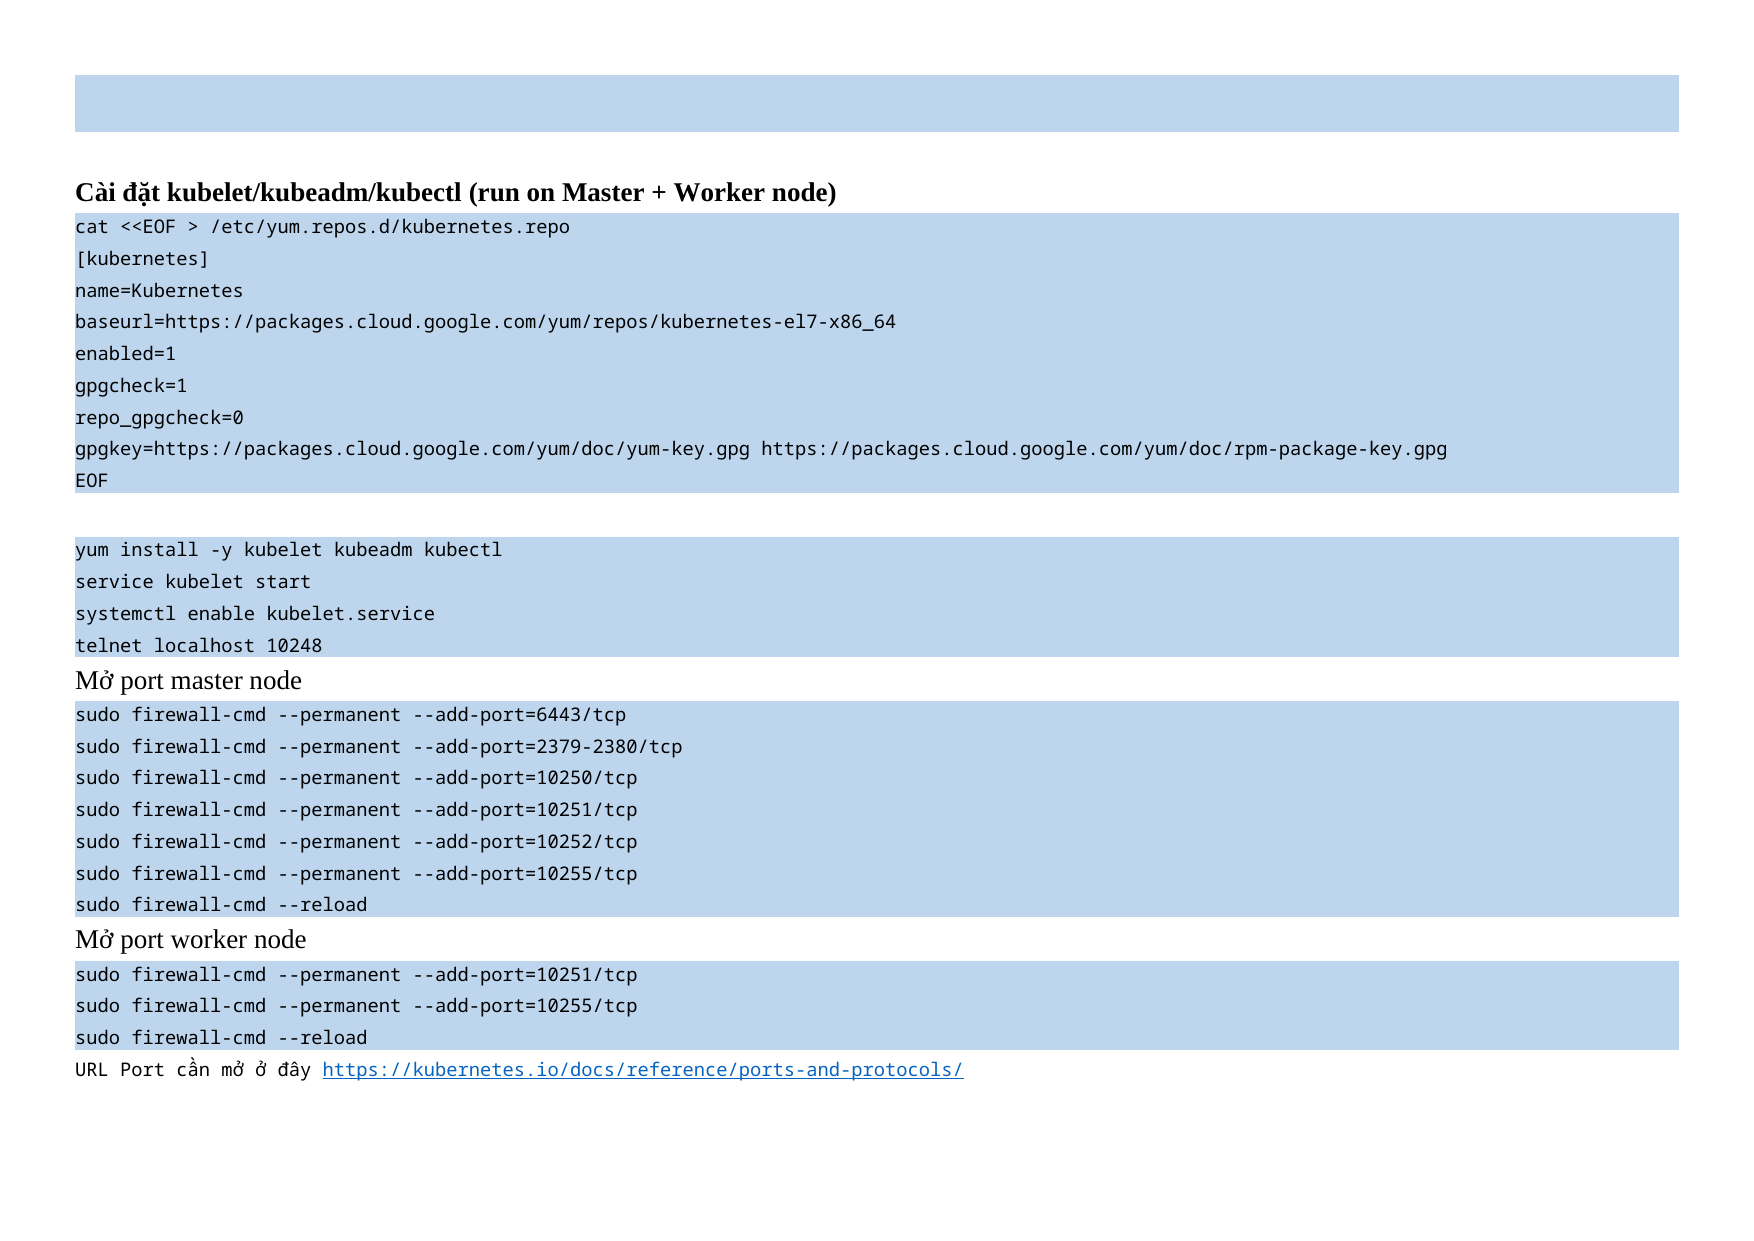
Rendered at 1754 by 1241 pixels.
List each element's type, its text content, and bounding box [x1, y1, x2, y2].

text sudo firewall-cmd --permanent --add-port=6443/tcp [75, 701, 1679, 727]
text sudo firewall-cmd --permanent --add-port=10255/tcp [75, 993, 1679, 1018]
text sudo firewall-cmd --permanent --add-port=10250/tcp [75, 765, 1679, 790]
text telnet localhost 10248 [75, 632, 1679, 657]
text [kubernetes] [75, 245, 1679, 271]
text sudo firewall-cmd --permanent --add-port=10252/tcp [75, 828, 1679, 854]
text sudo firewall-cmd --reload [75, 1024, 1679, 1050]
text service kubelet start [75, 568, 1679, 594]
text Cài đặt kubelet/kubeadm/kubectl (run on Master + Worker node) [75, 176, 1679, 207]
text baseurl=https://packages.cloud.google.com/yum/repos/kubernetes-el7-x86_64 [75, 309, 1679, 334]
text yum install -y kubelet kubeadm kubectl [75, 537, 1679, 562]
text Mở port master node [75, 664, 1679, 695]
text enabled=1 [75, 340, 1679, 366]
text Mở port worker node [75, 923, 1679, 955]
text gpgkey=https://packages.cloud.google.com/yum/doc/yum-key.gpg https://packages.cloud.google.com/yum/doc/rpm-package-key.gpg [75, 436, 1679, 461]
text sudo firewall-cmd --permanent --add-port=10251/tcp [75, 796, 1679, 822]
text name=Kubernetes [75, 277, 1679, 302]
text sudo firewall-cmd --permanent --add-port=2379-2380/tcp [75, 733, 1679, 758]
text sudo firewall-cmd --permanent --add-port=10251/tcp [75, 961, 1679, 986]
text gpgcheck=1 [75, 372, 1679, 398]
text URL Port cần mở ở đây https://kubernetes.io/docs/reference/ports-and-protocols/ [75, 1056, 1679, 1082]
text cat <<EOF > /etc/yum.repos.d/kubernetes.repo [75, 213, 1679, 239]
text sudo firewall-cmd --permanent --add-port=10255/tcp [75, 860, 1679, 886]
text sudo firewall-cmd --reload [75, 892, 1679, 917]
text repo_gpgcheck=0 [75, 404, 1679, 429]
text systemctl enable kubelet.service [75, 600, 1679, 626]
text EOF [75, 467, 1679, 493]
